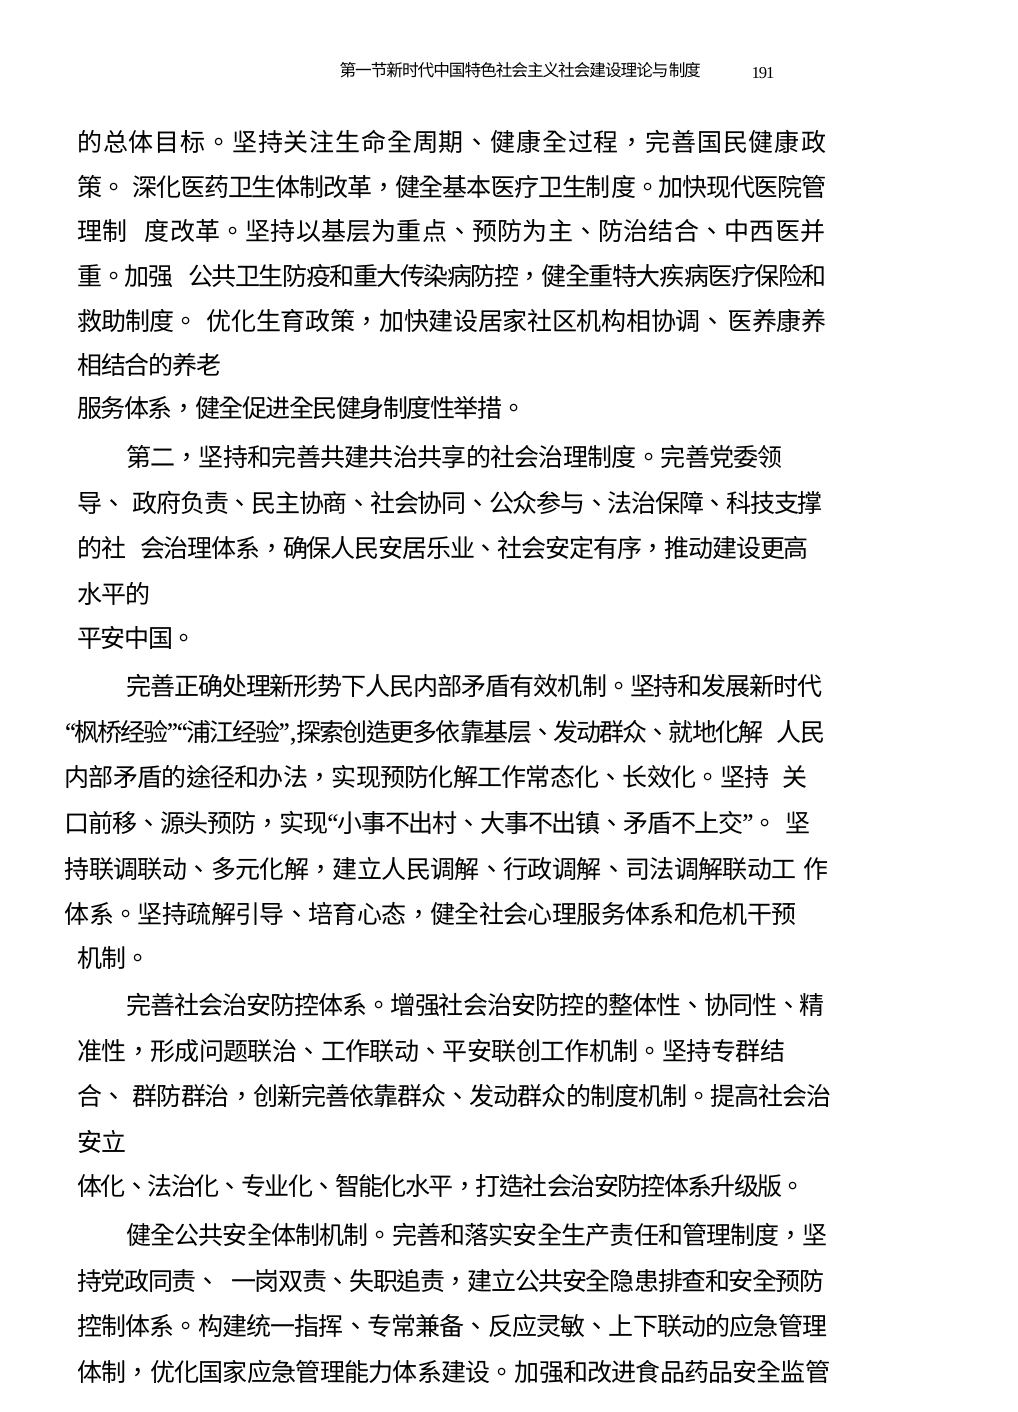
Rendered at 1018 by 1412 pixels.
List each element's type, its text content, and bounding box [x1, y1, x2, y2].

text 机制。 [77, 943, 865, 974]
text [77, 1218, 830, 1389]
text 完善社会治安防控体系。增强社会治安防控的整体性、协同性、精 准性，形成问题联治、工作联动、平安联创工作机制。坚持专群结合、 群防群治，创新完善依靠群众、发动群众的制度机制。提高社会治安立 [77, 988, 832, 1159]
text 平安中国。 [77, 623, 865, 654]
text 服务体系，健全促进全民健身制度性举措。 [77, 392, 865, 423]
text 体化、法治化、专业化、智能化水平，打造社会治安防控体系升级版。 [77, 1170, 865, 1201]
text 完善正确处理新形势下人民内部矛盾有效机制。坚持和发展新时代 “枫桥经验”“浦江经验”,探索创造更多依靠基层、发动群众、就地化解 人民内部矛盾的途径和办法，实现预防化解工作常态化、长效化。坚持 关口前移、源头预防，实现“小事不出村、大事不出镇、矛盾不上交”。 坚持联调联动、多元化解，建立人民调解、行政调解、司法调解联动工 作体系。坚持疏解引导、培育心态，健全社会心理服务体系和危机干预 [64, 669, 829, 931]
text 第二，坚持和完善共建共治共享的社会治理制度。完善党委领导、 政府负责、民主协商、社会协同、公众参与、法治保障、科技支撑的社 会治理体系，确保人民安居乐业、社会安定有序，推动建设更高水平的 [77, 439, 829, 611]
text 的总体目标。坚持关注生命全周期、健康全过程，完善国民健康政策。 深化医药卫生体制改革，健全基本医疗卫生制度。加快现代医院管理制 度改革。坚持以基层为重点、预防为主、防治结合、中西医并重。加强 公共卫生防疫和重大传染病防控，健全重特大疾病医疗保险和救助制度。 优化生育政策，加快建设居家社区机构相协调、医养康养相结合的养老 [77, 125, 826, 382]
text 第一节新时代中国特色社会主义社会建设理论与制度 191 [339, 59, 865, 80]
